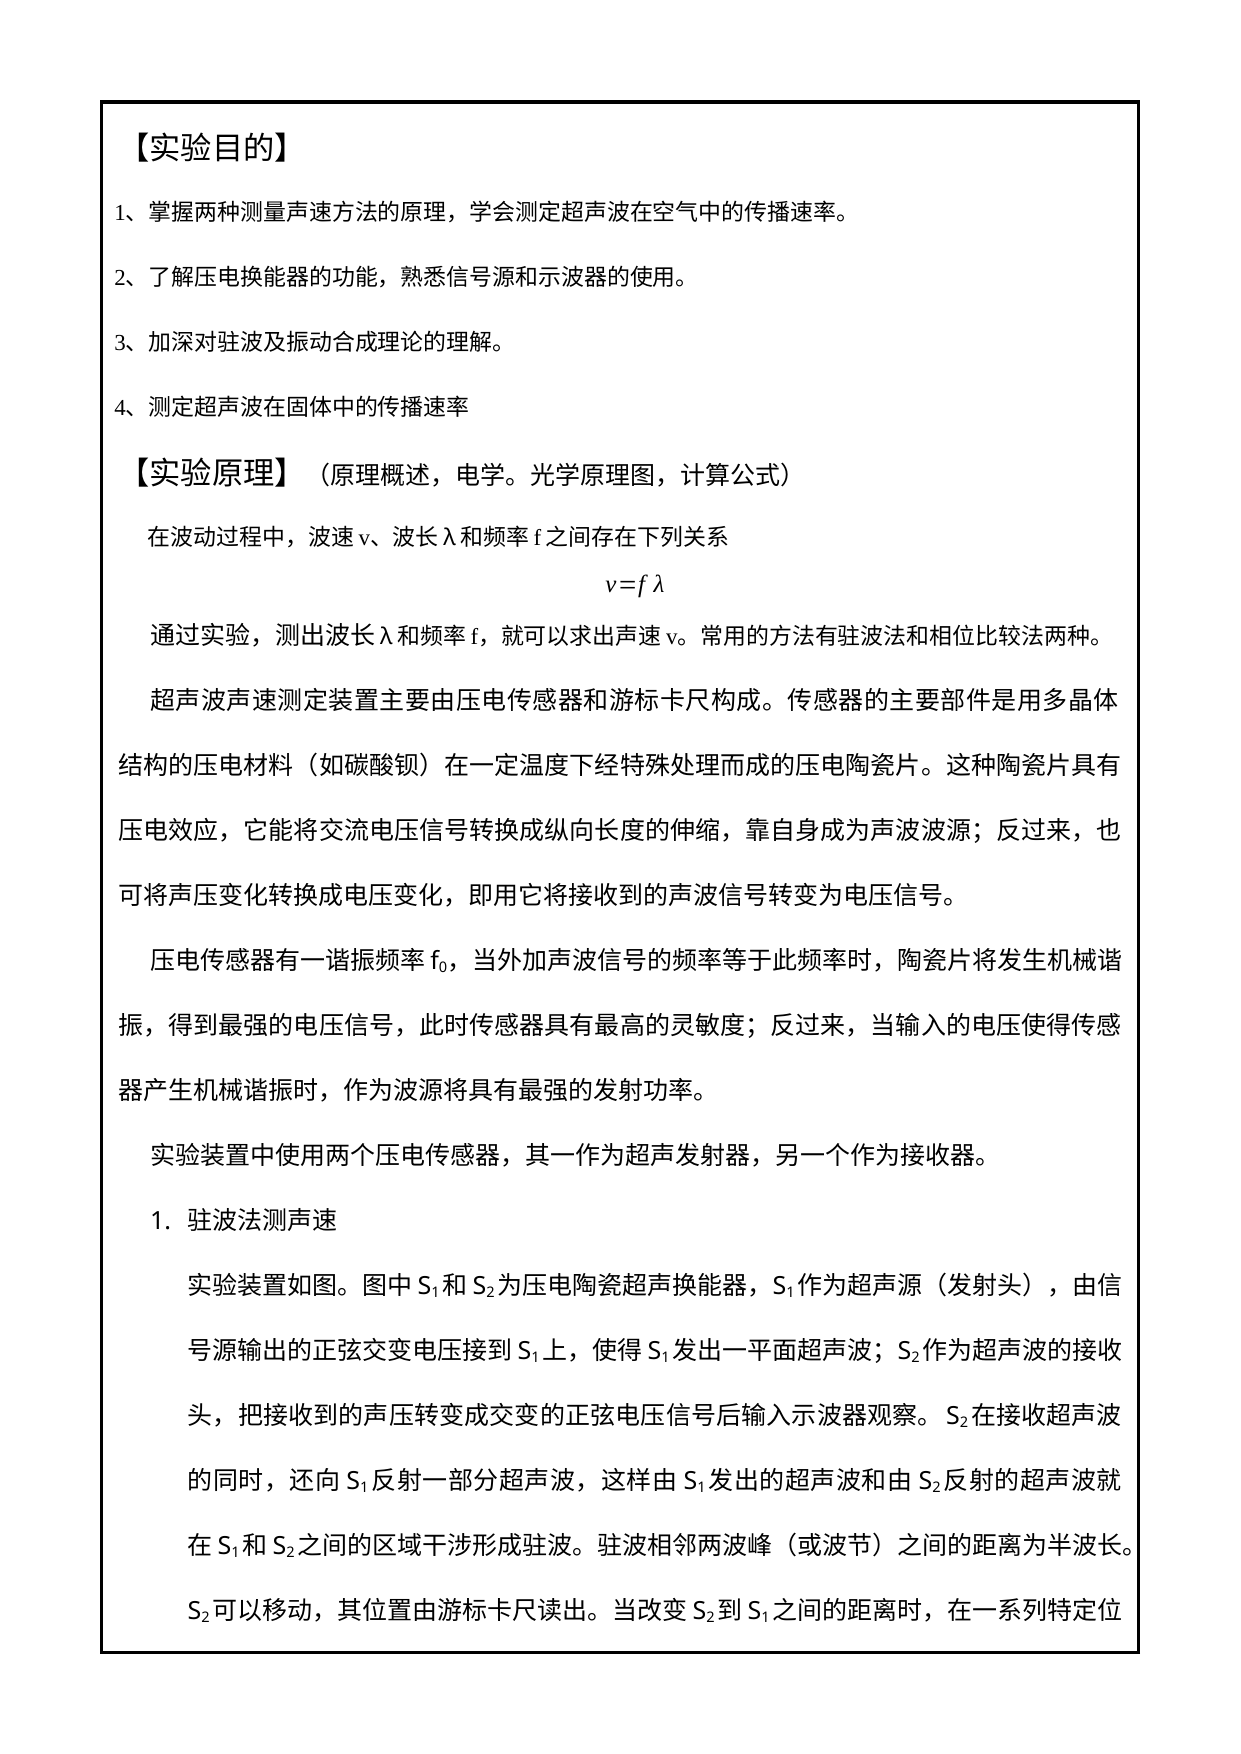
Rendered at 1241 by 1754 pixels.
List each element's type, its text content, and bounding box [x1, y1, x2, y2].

text 3、加深对驻波及振动合成理论的理解。 [103, 308, 1137, 373]
text 实验装置中使用两个压电传感器，其一作为超声发射器，另一个作为接收器。 [118, 1121, 1122, 1186]
text 【实验原理】（原理概述，电学。光学原理图，计算公式） [103, 438, 1137, 503]
text 超声波声速测定装置主要由压电传感器和游标卡尺构成。传感器的主要部件是用多晶体结构的压电材料（如碳酸钡）在一定温度下经特殊处理而成的压电陶瓷片。这种陶瓷片具有压电效应，它能将交流电压信号转换成纵向长度的伸缩，靠自身成为声波波源；反过来，也可将声压变化转换成电压变化，即用它将接收到的声波信号转变为电压信号。 [118, 666, 1122, 926]
text 通过实验，测出波长λ和频率f，就可以求出声速v。常用的方法有驻波法和相位比较法两种。 [118, 601, 1122, 666]
text 压电传感器有一谐振频率f0，当外加声波信号的频率等于此频率时，陶瓷片将发生机械谐振，得到最强的电压信号，此时传感器具有最高的灵敏度；反过来，当输入的电压使得传感器产生机械谐振时，作为波源将具有最强的发射功率。 [118, 926, 1122, 1121]
list 驻波法测声速 [150, 1186, 1122, 1251]
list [187, 1251, 1122, 1641]
text 2、了解压电换能器的功能，熟悉信号源和示波器的使用。 [103, 243, 1137, 308]
text 1、掌握两种测量声速方法的原理，学会测定超声波在空气中的传播速率。 [103, 178, 1137, 243]
text 4、测定超声波在固体中的传播速率 [103, 373, 1137, 438]
text 在波动过程中，波速v、波长λ和频率f之间存在下列关系 [118, 503, 1122, 568]
text 【实验目的】 [103, 113, 1137, 178]
